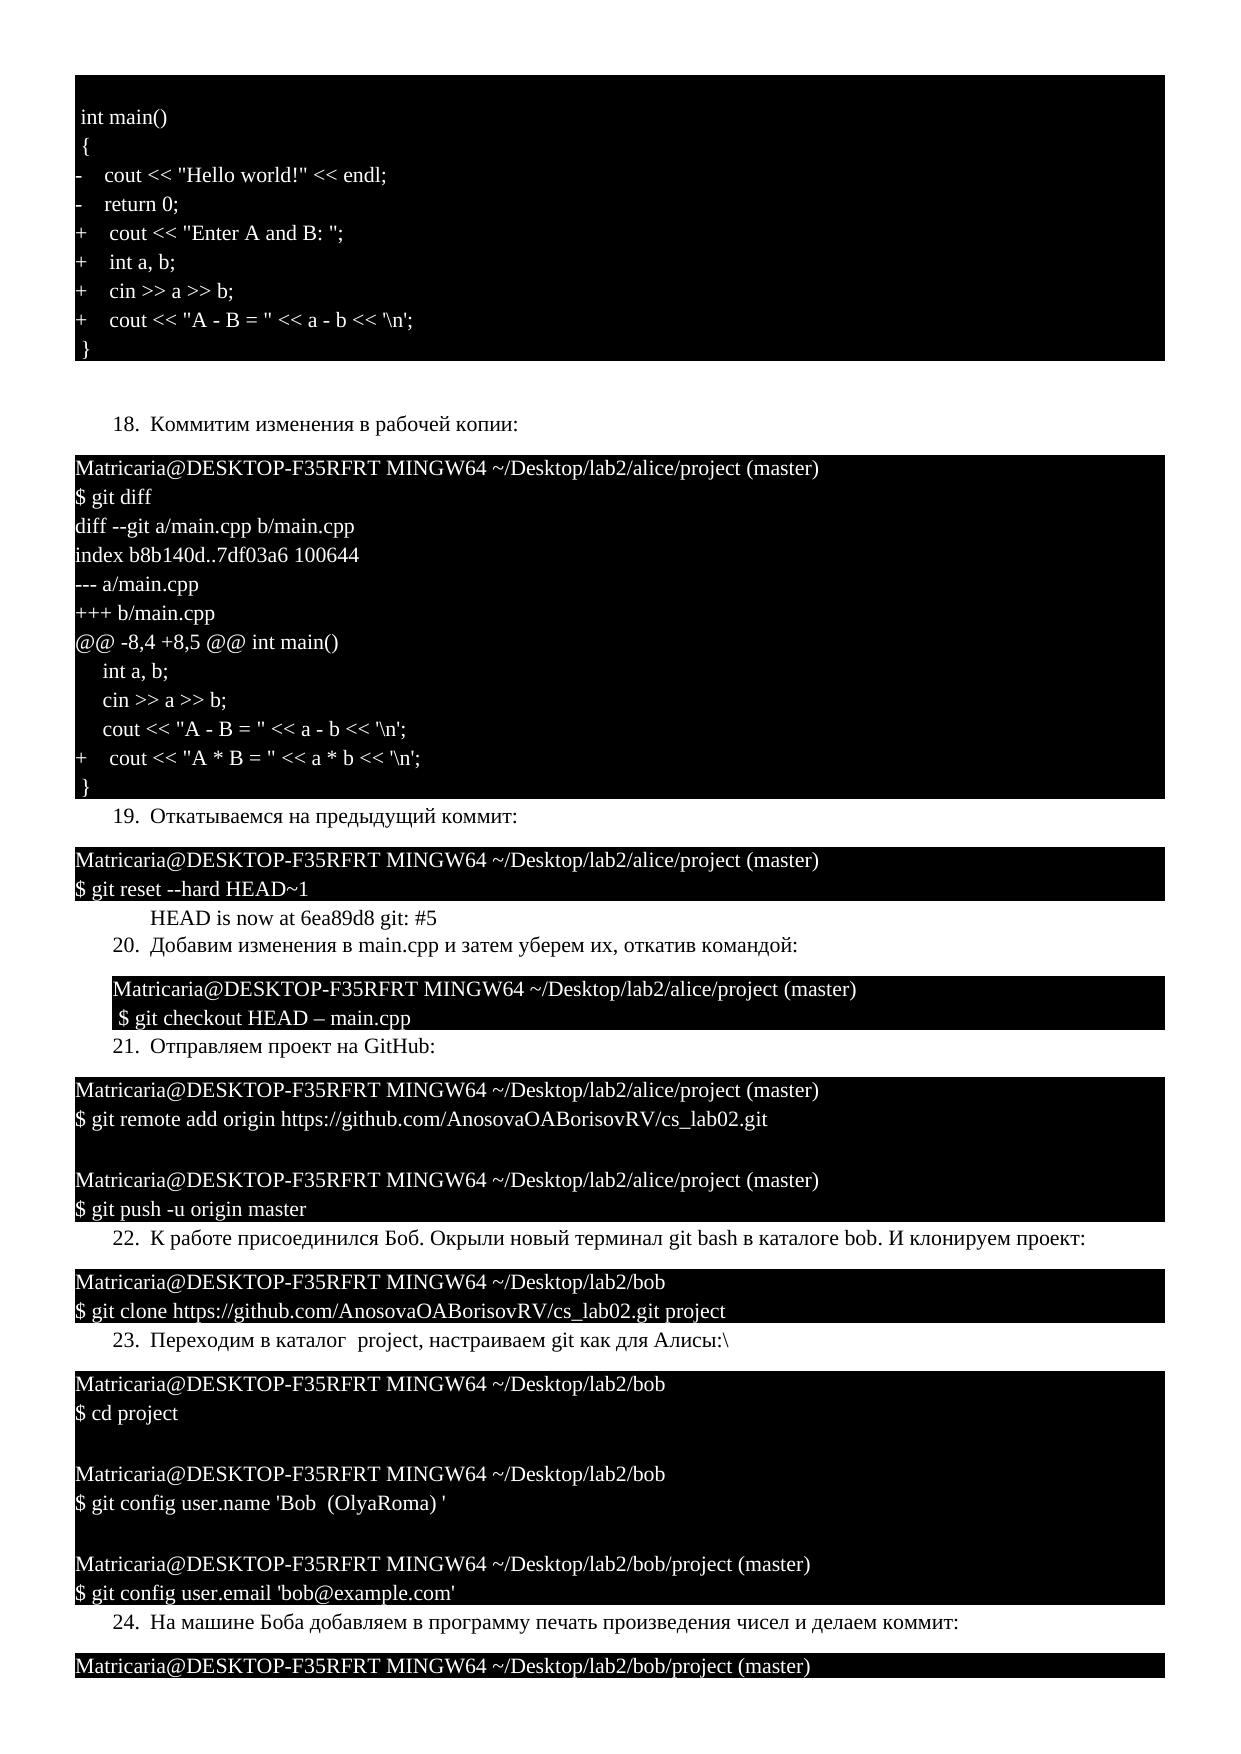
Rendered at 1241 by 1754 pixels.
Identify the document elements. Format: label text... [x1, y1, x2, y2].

text $ cd project [75, 1400, 1165, 1425]
text + cout << "Enter A and B: "; [75, 220, 1165, 245]
text { [75, 133, 1165, 158]
list HEAD is now at 6ea89d8 git: #5 [150, 904, 1165, 930]
text diff --git a/main.cpp b/main.cpp [75, 513, 1165, 538]
list Добавим изменения в main.cpp и затем уберем их, откатив командой: [112, 932, 1165, 957]
text cout << "A - B = " << a - b << '\n'; [75, 716, 1165, 741]
text + cout << "A - B = " << a - b << '\n'; [75, 307, 1165, 332]
text @@ -8,4 +8,5 @@ int main() [75, 629, 1165, 654]
text int main() [75, 104, 1165, 129]
text Matricaria@DESKTOP-F35RFRT MINGW64 ~/Desktop/lab2/alice/project (master) [75, 847, 1165, 872]
text Matricaria@DESKTOP-F35RFRT MINGW64 ~/Desktop/lab2/bob [75, 1371, 1165, 1396]
text - return 0; [75, 191, 1165, 216]
list Переходим в каталог project, настраиваем git как для Алисы:\ [112, 1327, 1165, 1352]
text $ git config user.email 'bob@example.com' [75, 1580, 1165, 1605]
text $ git checkout HEAD – main.cpp [112, 1004, 1165, 1030]
list На машине Боба добавляем в программу печать произведения чисел и делаем коммит: [112, 1609, 1165, 1634]
text } [75, 336, 1165, 361]
text - cout << "Hello world!" << endl; [75, 162, 1165, 187]
text $ git remote add origin https://github.com/AnosovaOABorisovRV/cs_lab02.git [75, 1106, 1165, 1132]
text int a, b; [75, 658, 1165, 683]
list Отправляем проект на GitHub: [112, 1033, 1165, 1059]
text Matricaria@DESKTOP-F35RFRT MINGW64 ~/Desktop/lab2/bob [75, 1461, 1165, 1486]
text $ git diff [75, 484, 1165, 509]
list Коммитим изменения в рабочей копии: [112, 411, 1165, 437]
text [75, 1551, 1165, 1576]
text --- a/main.cpp [75, 571, 1165, 596]
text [75, 1653, 1165, 1678]
text + int a, b; [75, 249, 1165, 274]
text Matricaria@DESKTOP-F35RFRT MINGW64 ~/Desktop/lab2/alice/project (master) [112, 976, 1165, 1001]
text Matricaria@DESKTOP-F35RFRT MINGW64 ~/Desktop/lab2/bob [75, 1269, 1165, 1294]
text Matricaria@DESKTOP-F35RFRT MINGW64 ~/Desktop/lab2/alice/project (master) [75, 455, 1165, 481]
list Откатываемся на предыдущий коммит: [112, 803, 1165, 828]
text $ git reset --hard HEAD~1 [75, 876, 1165, 901]
text cin >> a >> b; [75, 687, 1165, 712]
text $ git push -u origin master [75, 1196, 1165, 1222]
text + cout << "A * B = " << a * b << '\n'; [75, 745, 1165, 770]
text index b8b140d..7df03a6 100644 [75, 542, 1165, 567]
text } [75, 774, 1165, 799]
text Matricaria@DESKTOP-F35RFRT MINGW64 ~/Desktop/lab2/alice/project (master) [75, 1077, 1165, 1103]
text Matricaria@DESKTOP-F35RFRT MINGW64 ~/Desktop/lab2/alice/project (master) [75, 1167, 1165, 1193]
text $ git config user.name 'Bob (OlyaRoma) ' [75, 1490, 1165, 1515]
text + cin >> a >> b; [75, 278, 1165, 303]
list К работе присоединился Боб. Окрыли новый терминал git bash в каталоге bob. И клонируем проект: [112, 1225, 1165, 1251]
text $ git clone https://github.com/AnosovaOABorisovRV/cs_lab02.git project [75, 1298, 1165, 1323]
text +++ b/main.cpp [75, 600, 1165, 625]
